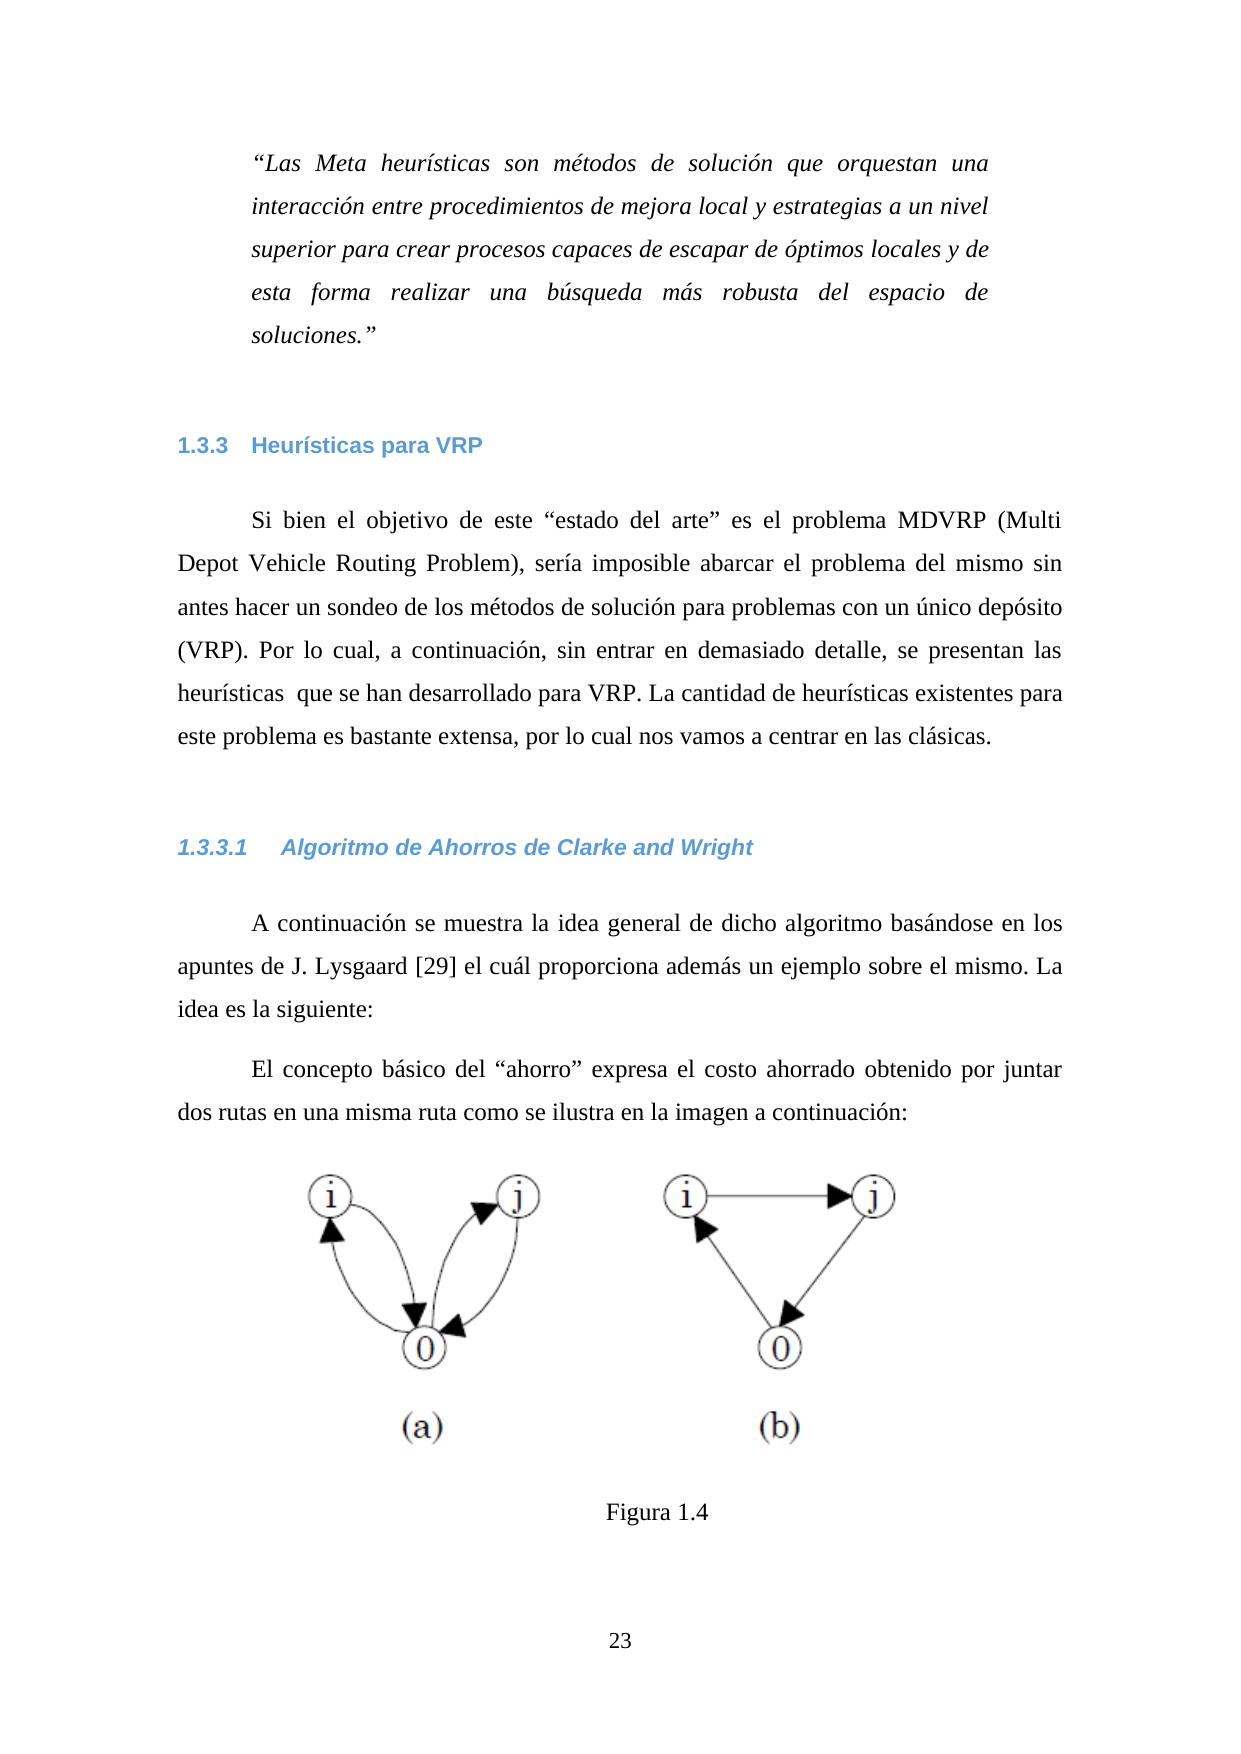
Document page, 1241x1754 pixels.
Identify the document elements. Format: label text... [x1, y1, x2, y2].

text El concepto básico del “ahorro” expresa el costo ahorrado obtenido por juntar dos rutas en una misma ruta como se ilustra en la imagen a continuación: [177, 1157, 1063, 1228]
picture [251, 1259, 922, 1571]
subtitle Algoritmo de Ahorros de Clarke and Wright [177, 937, 1063, 963]
text En los autores F. Glover y G. A. Kochenberg, introducen al lector en el libro indicando que: [177, 148, 1063, 219]
text Si bien el objetivo de este “estado del arte” es el problema MDVRP (Multi Depot Vehicle Routing Problem), sería imposible abarcar el problema del mismo sin antes hacer un sondeo de los métodos de solución para problemas con un único depósito (VRP). Por lo cual, a continuación, sin entrar en demasiado detalle, se presentan las heurísticas que se han desarrollado para VRP. La cantidad de heurísticas existentes para este problema es bastante extensa, por lo cual nos vamos a centrar en las clásicas. [177, 608, 1063, 853]
text A continuación se muestra la idea general de dicho algoritmo basándose en los apuntes de J. Lysgaard el cuál proporciona además un ejemplo sobre el mismo. La idea es la siguiente: [177, 1011, 1063, 1126]
text “Las Meta heurísticas son métodos de solución que orquestan una interacción entre procedimientos de mejora local y estrategias a un nivel superior para crear procesos capaces de escapar de óptimos locales y de esta forma realizar una búsqueda más robusta del espacio de soluciones.” [251, 251, 989, 452]
subtitle Heurísticas para VRP [177, 535, 1063, 561]
